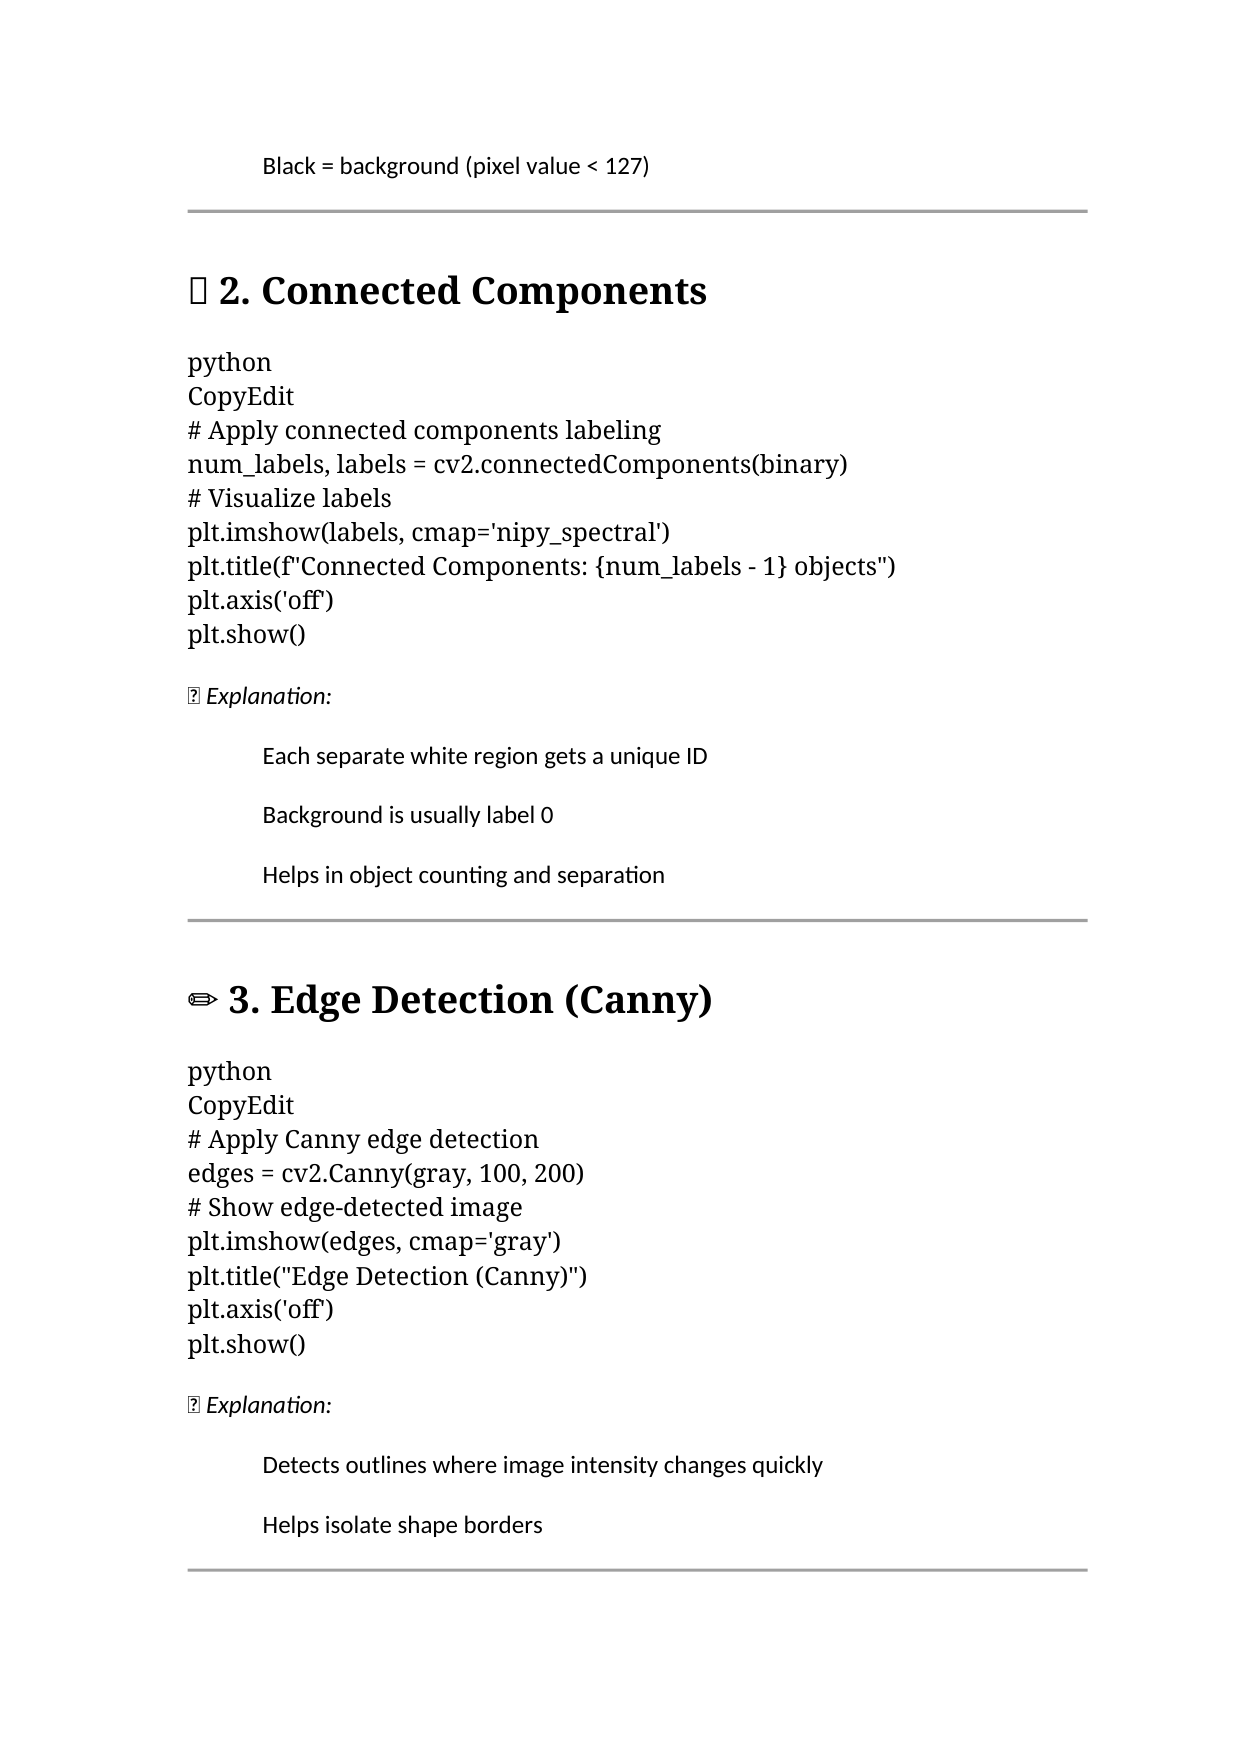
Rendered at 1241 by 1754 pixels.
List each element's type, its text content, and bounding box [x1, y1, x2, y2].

text Helps in object counting and separation [262, 859, 1053, 890]
text Detects outlines where image intensity changes quickly [262, 1449, 1053, 1480]
text plt.imshow(edges, cmap='gray') [187, 1224, 1053, 1258]
text # Apply Canny edge detection [187, 1122, 1053, 1156]
text Each separate white region gets a unique ID [262, 740, 1053, 770]
text plt.show() [187, 1326, 1053, 1360]
text edges = cv2.Canny(gray, 100, 200) [187, 1156, 1053, 1190]
text plt.title(f"Connected Components: {num_labels - 1} objects") [187, 549, 1053, 583]
text # Apply connected components labeling [187, 413, 1053, 447]
text 🧠 Explanation: [187, 1389, 1053, 1420]
text Black = background (pixel value < 127) [262, 150, 1053, 181]
text plt.imshow(labels, cmap='nipy_spectral') [187, 515, 1053, 549]
subtitle ✏️ 3. Edge Detection (Canny) [187, 973, 1053, 1024]
text num_labels, labels = cv2.connectedComponents(binary) [187, 447, 1053, 481]
text Helps isolate shape borders [262, 1509, 1053, 1539]
text plt.axis('off') [187, 583, 1053, 617]
text CopyEdit [187, 1088, 1053, 1122]
text CopyEdit [187, 378, 1053, 413]
text 🧠 Explanation: [187, 680, 1053, 711]
text Background is usually label 0 [262, 799, 1053, 830]
text # Visualize labels [187, 481, 1053, 515]
text python [187, 344, 1053, 378]
text plt.axis('off') [187, 1292, 1053, 1326]
text python [187, 1054, 1053, 1088]
text # Show edge-detected image [187, 1190, 1053, 1224]
subtitle 🔢 2. Connected Components [187, 264, 1053, 315]
text plt.title("Edge Detection (Canny)") [187, 1258, 1053, 1292]
text plt.show() [187, 617, 1053, 651]
